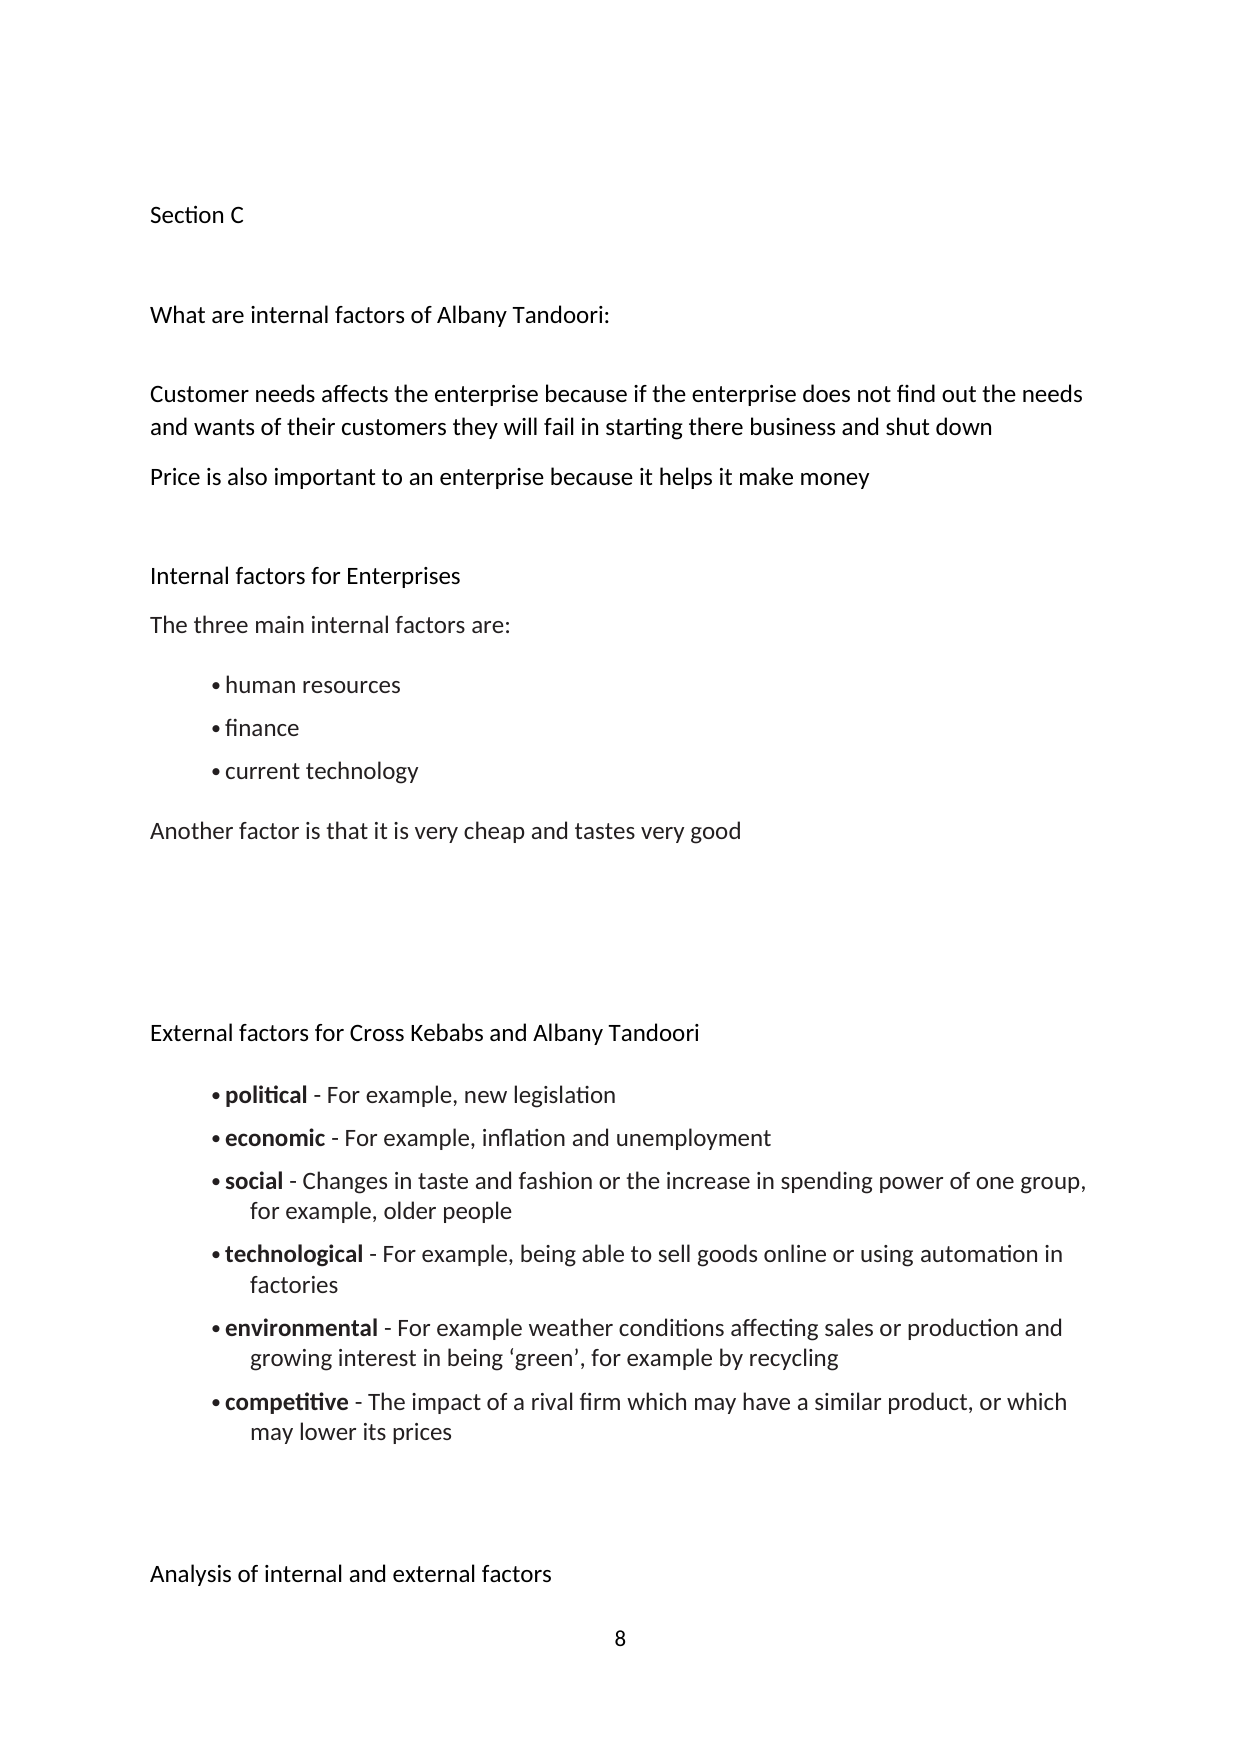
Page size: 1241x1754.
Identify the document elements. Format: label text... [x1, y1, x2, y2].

list environmental - For example weather conditions affecting sales or production and growing interest in being ‘green’, for example by recycling [212, 1312, 1090, 1373]
list political - For example, new legislation [212, 1079, 1090, 1109]
list current technology [212, 755, 1090, 786]
text Customer needs affects the enterprise because if the enterprise does not find out the needs and wants of their customers they will fail in starting there business and shut down [150, 378, 1090, 442]
text Analysis of internal and external factors [150, 1558, 1090, 1589]
text External factors for Cross Kebabs and Albany Tandoori [150, 1017, 1090, 1047]
list social - Changes in taste and fashion or the increase in spending power of one group, for example, older people [212, 1165, 1090, 1226]
text What are internal factors of Albany Tandoori: [150, 299, 1090, 359]
list economic - For example, inflation and unemployment [212, 1122, 1090, 1152]
text The three main internal factors are: [150, 609, 1090, 640]
list human resources [212, 669, 1090, 700]
list technological - For example, being able to sell goods online or using automation in factories [212, 1238, 1090, 1299]
text Price is also important to an enterprise because it helps it make money [150, 461, 1090, 491]
list competitive - The impact of a rival firm which may have a similar product, or which may lower its prices [212, 1386, 1090, 1447]
text Another factor is that it is very cheap and tastes very good [150, 815, 1090, 846]
list finance [212, 712, 1090, 743]
text Internal factors for Enterprises [150, 560, 1090, 591]
text Section C [150, 199, 1090, 230]
